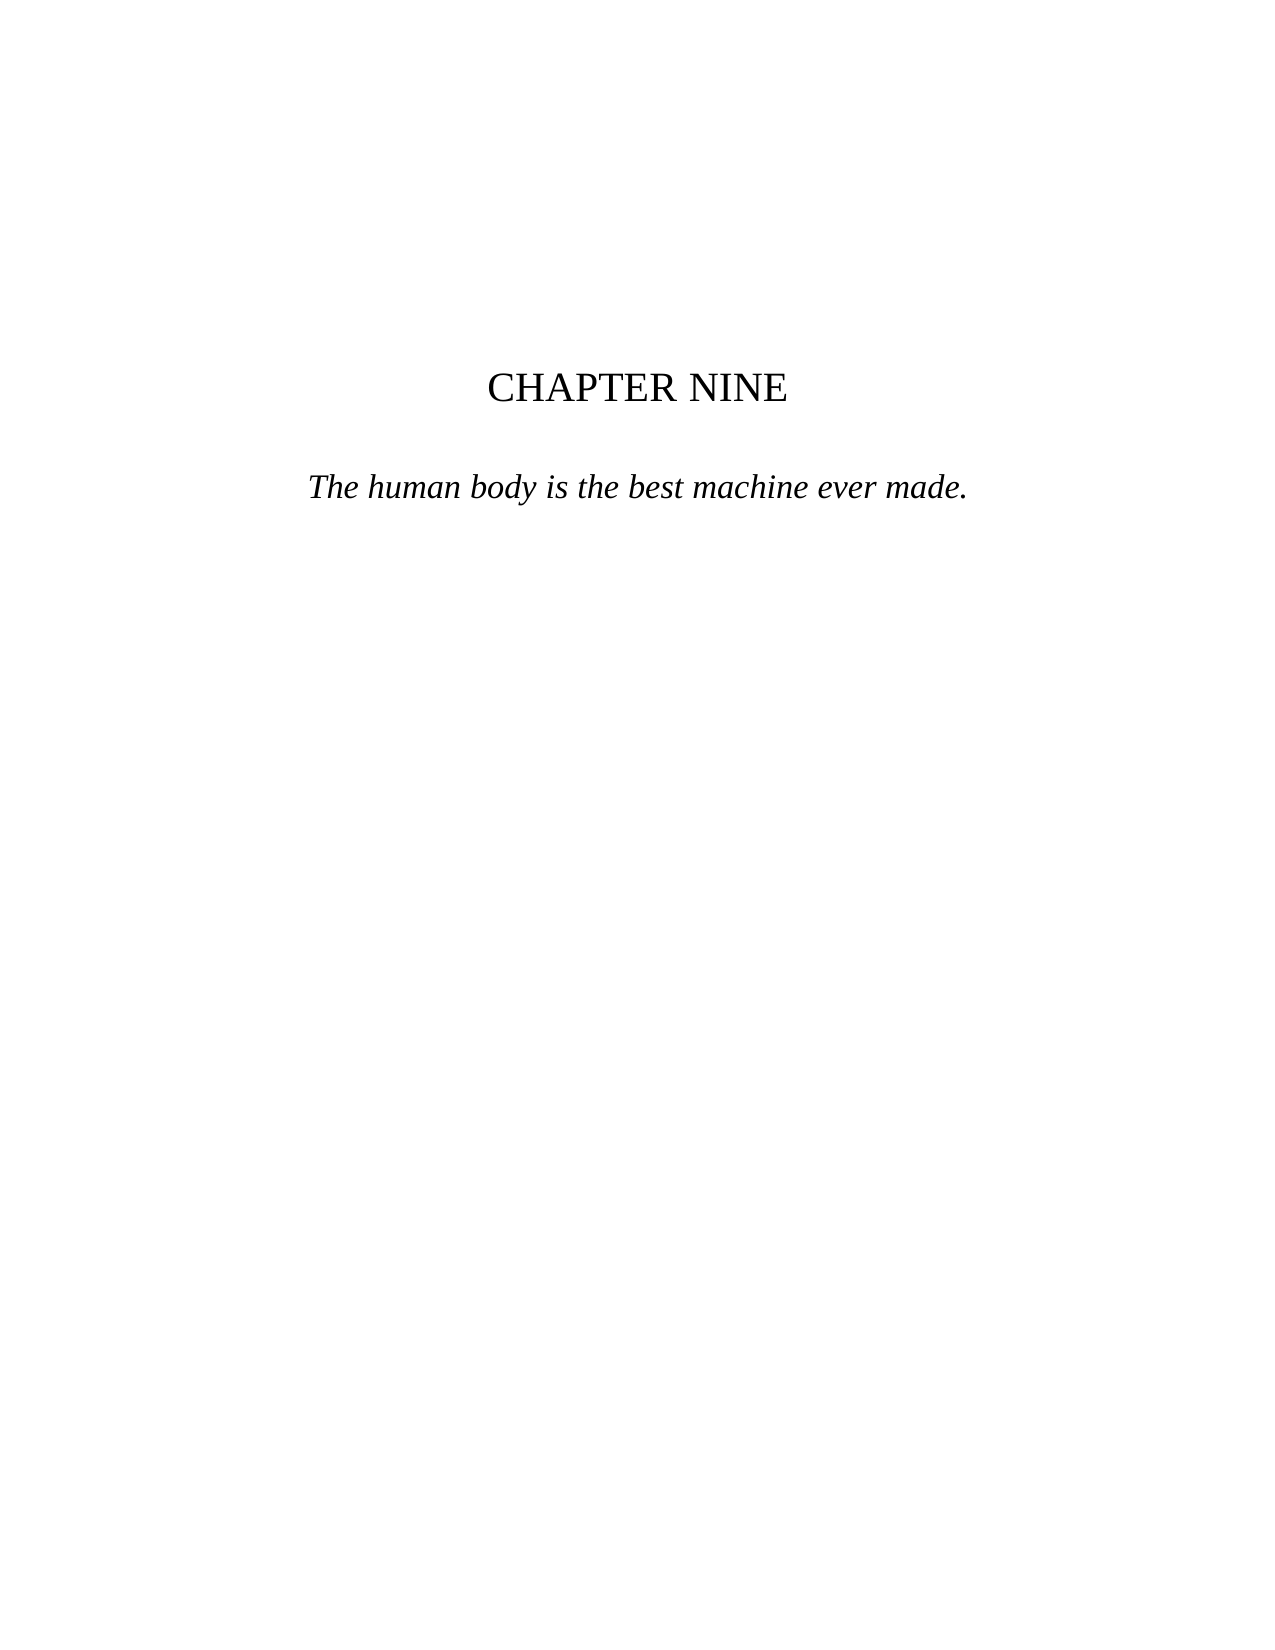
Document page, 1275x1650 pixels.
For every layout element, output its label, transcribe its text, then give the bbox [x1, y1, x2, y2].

subtitle The human body is the best machine ever made. [167, 467, 1108, 506]
subtitle CHAPTER NINE [167, 362, 1108, 410]
